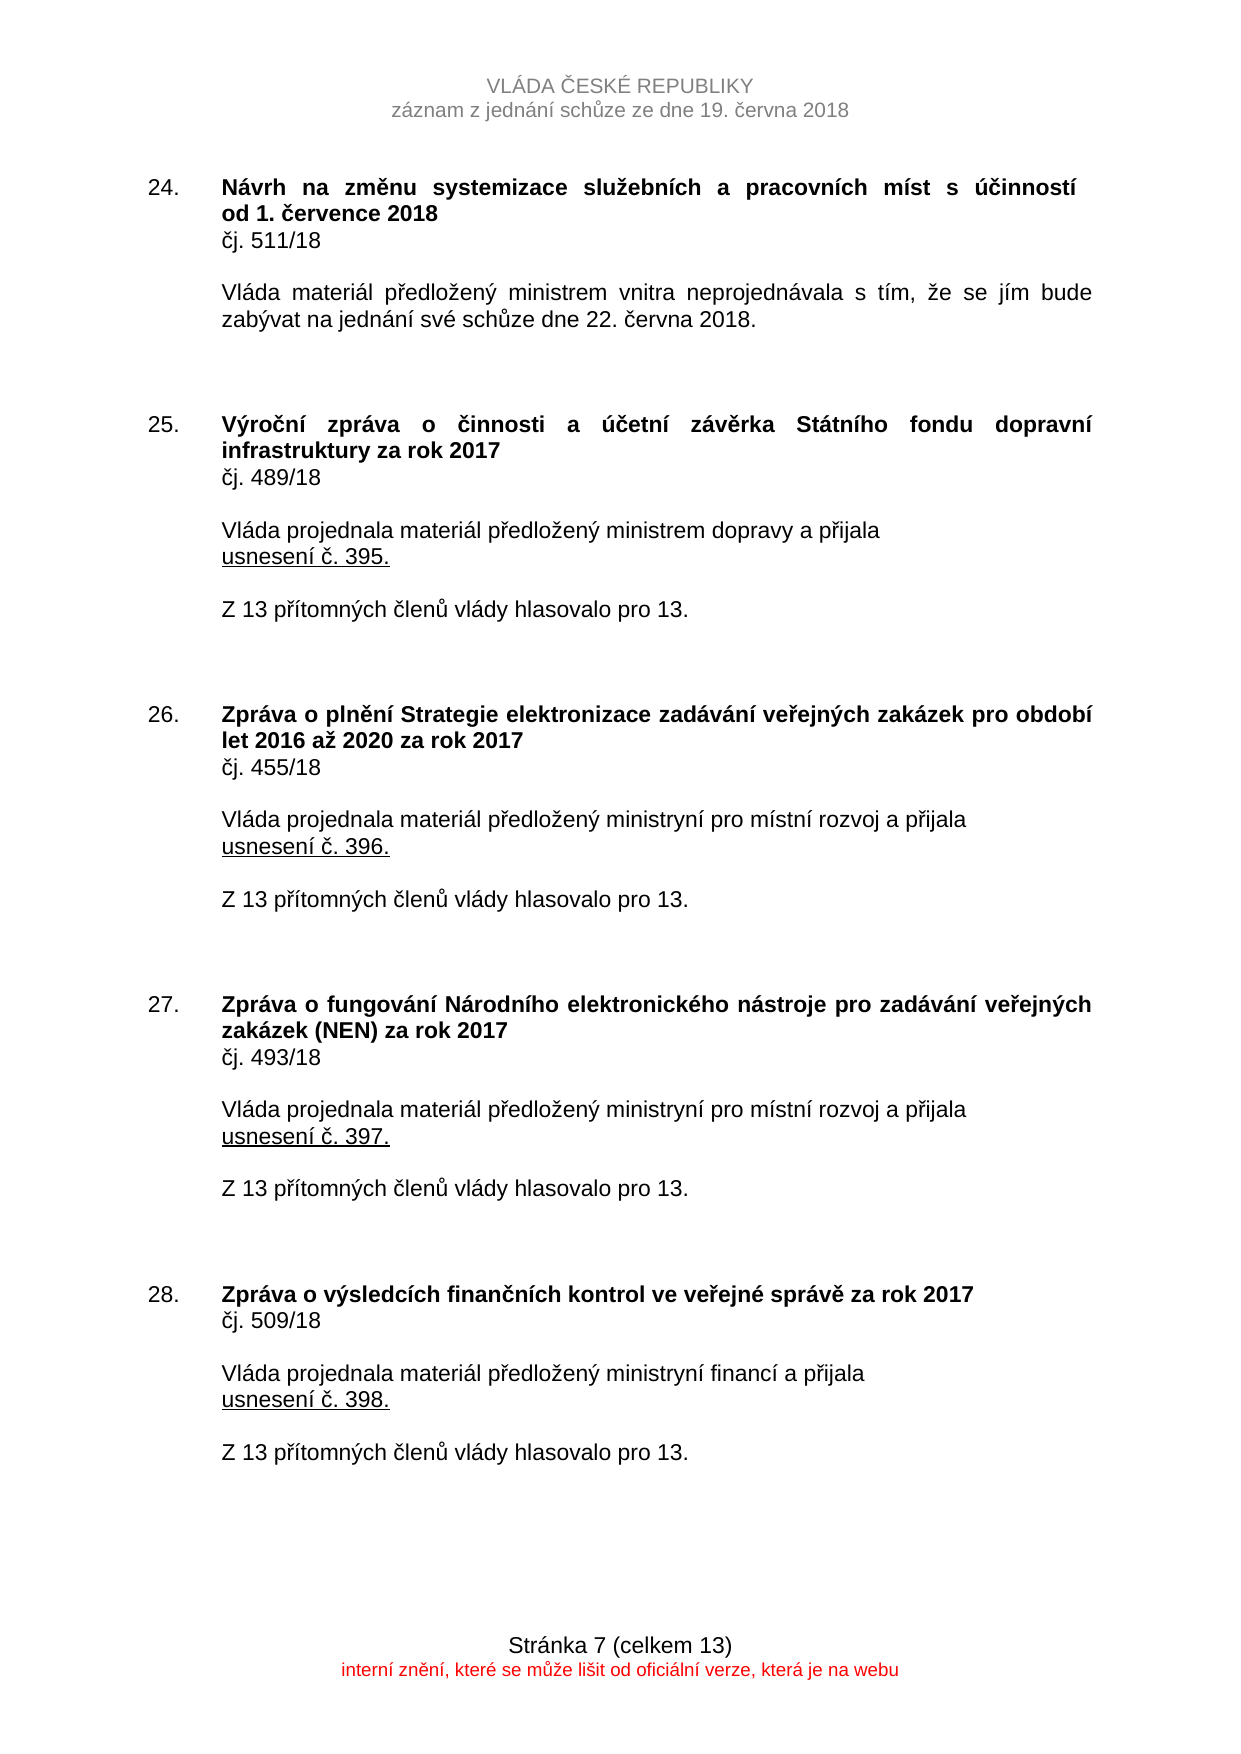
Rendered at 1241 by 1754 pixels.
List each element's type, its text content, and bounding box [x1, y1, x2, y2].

text čj. 489/18 [148, 464, 1093, 490]
text Z 13 přítomných členů vlády hlasovalo pro 13. [148, 886, 1093, 912]
text Vláda projednala materiál předložený ministryní pro místní rozvoj a přijala [148, 1096, 1093, 1123]
text čj. 493/18 [148, 1044, 1093, 1070]
text Vláda projednala materiál předložený ministryní financí a přijala [148, 1360, 1093, 1386]
text usnesení č. 395. [148, 543, 1093, 569]
text 26. Zpráva o plnění Strategie elektronizace zadávání veřejných zakázek pro období let 2016 až 2020 za rok 2017 [148, 701, 1093, 754]
text 27. Zpráva o fungování Národního elektronického nástroje pro zadávání veřejných zakázek (NEN) za rok 2017 [148, 991, 1093, 1044]
text Z 13 přítomných členů vlády hlasovalo pro 13. [148, 596, 1093, 622]
text usnesení č. 396. [148, 833, 1093, 859]
text 25. Výroční zpráva o činnosti a účetní závěrka Státního fondu dopravní infrastruktury za rok 2017 [148, 411, 1093, 464]
text Z 13 přítomných členů vlády hlasovalo pro 13. [148, 1439, 1093, 1465]
text Vláda materiál předložený ministrem vnitra neprojednávala s tím, že se jím bude zabývat na jednání své schůze dne 22. června 2018. [148, 279, 1093, 332]
text Vláda projednala materiál předložený ministrem dopravy a přijala [148, 517, 1093, 543]
text usnesení č. 398. [148, 1386, 1093, 1413]
text 24. Návrh na změnu systemizace služebních a pracovních míst s účinností od 1. července 2018 [148, 174, 1093, 227]
text 28. Zpráva o výsledcích finančních kontrol ve veřejné správě za rok 2017 [148, 1281, 1093, 1307]
text čj. 509/18 [148, 1307, 1093, 1333]
text usnesení č. 397. [148, 1123, 1093, 1149]
text čj. 511/18 [148, 227, 1093, 253]
text Vláda projednala materiál předložený ministryní pro místní rozvoj a přijala [148, 806, 1093, 833]
text Z 13 přítomných členů vlády hlasovalo pro 13. [148, 1175, 1093, 1202]
text čj. 455/18 [148, 754, 1093, 780]
